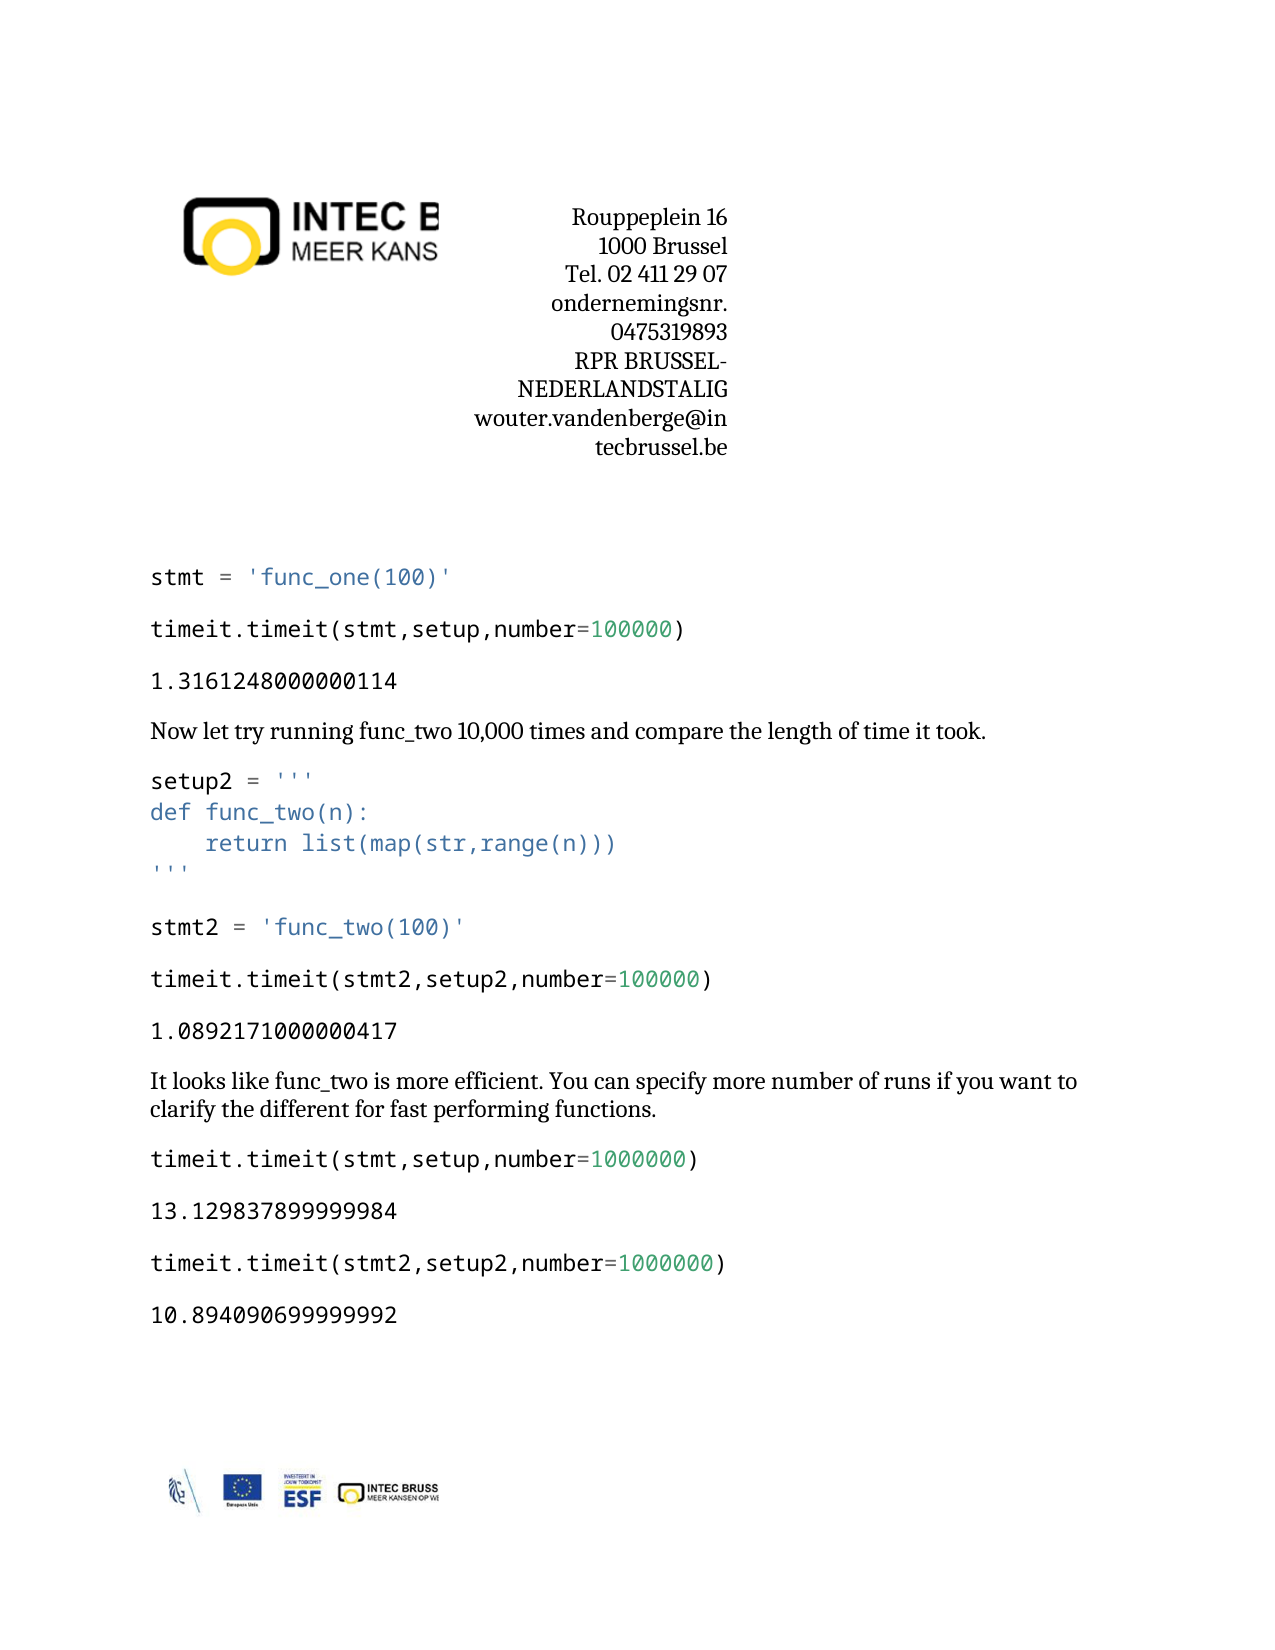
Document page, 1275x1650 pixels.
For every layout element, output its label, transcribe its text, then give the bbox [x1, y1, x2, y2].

text stmt2 = 'func_two(100)' [150, 910, 1125, 942]
text timeit.timeit(stmt2,setup2,number=100000) [150, 962, 1125, 994]
text 1.3161248000000114 [150, 665, 1125, 696]
text Now let try running func_two 10,000 times and compare the length of time it took. [150, 717, 1125, 746]
text timeit.timeit(stmt,setup,number=100000) [150, 613, 1125, 644]
text setup2 = ''' def func_two(n): return list(map(str,range(n))) ''' [150, 764, 1125, 889]
picture [168, 174, 439, 293]
picture [168, 1447, 439, 1534]
text stmt = 'func_one(100)' [150, 561, 1125, 592]
text timeit.timeit(stmt2,setup2,number=1000000) [150, 1247, 1125, 1278]
text 1.0892171000000417 [150, 1014, 1125, 1046]
text It looks like func_two is more efficient. You can specify more number of runs if you want to clarify the different for fast performing functions. [150, 1067, 1125, 1124]
text 10.894090699999992 [150, 1299, 1125, 1330]
text timeit.timeit(stmt,setup,number=1000000) [150, 1143, 1125, 1174]
text 13.129837899999984 [150, 1195, 1125, 1226]
